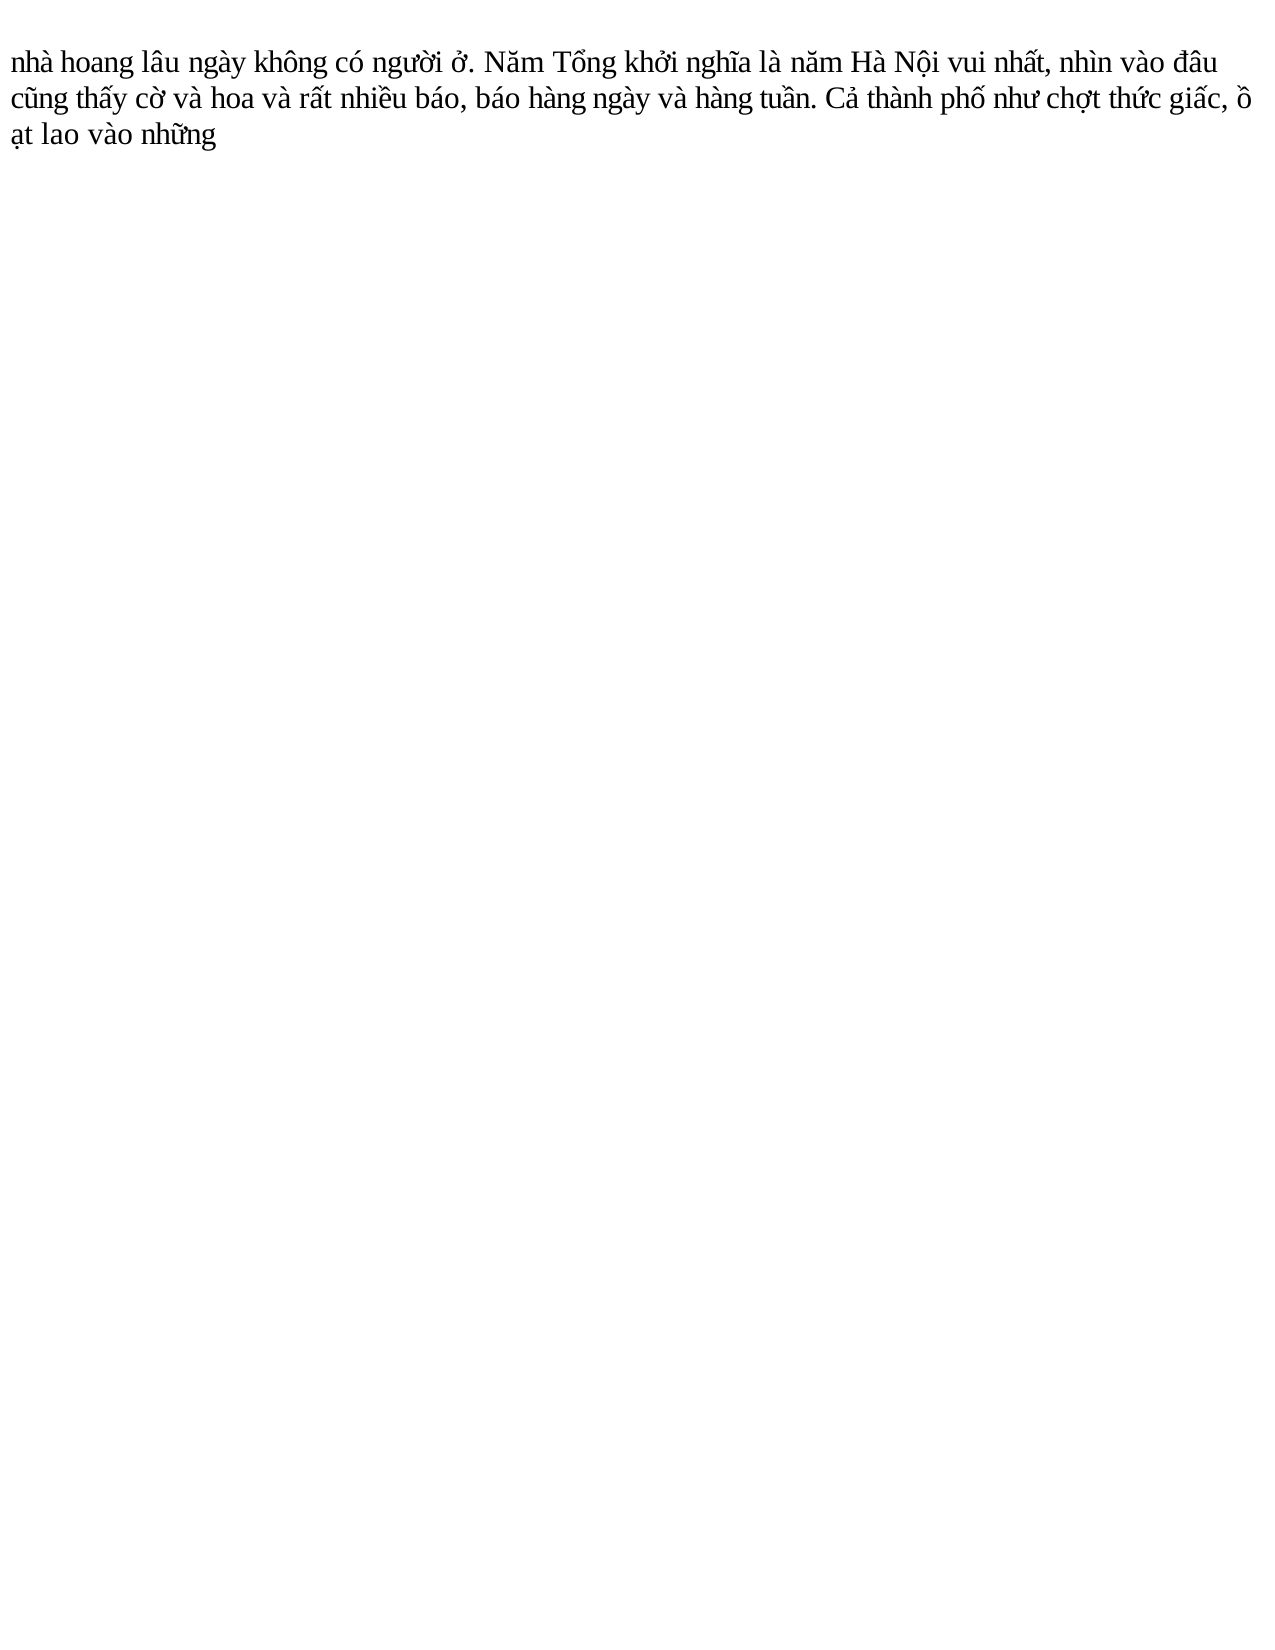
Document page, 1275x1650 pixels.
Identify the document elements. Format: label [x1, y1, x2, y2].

text [10, 44, 1259, 152]
